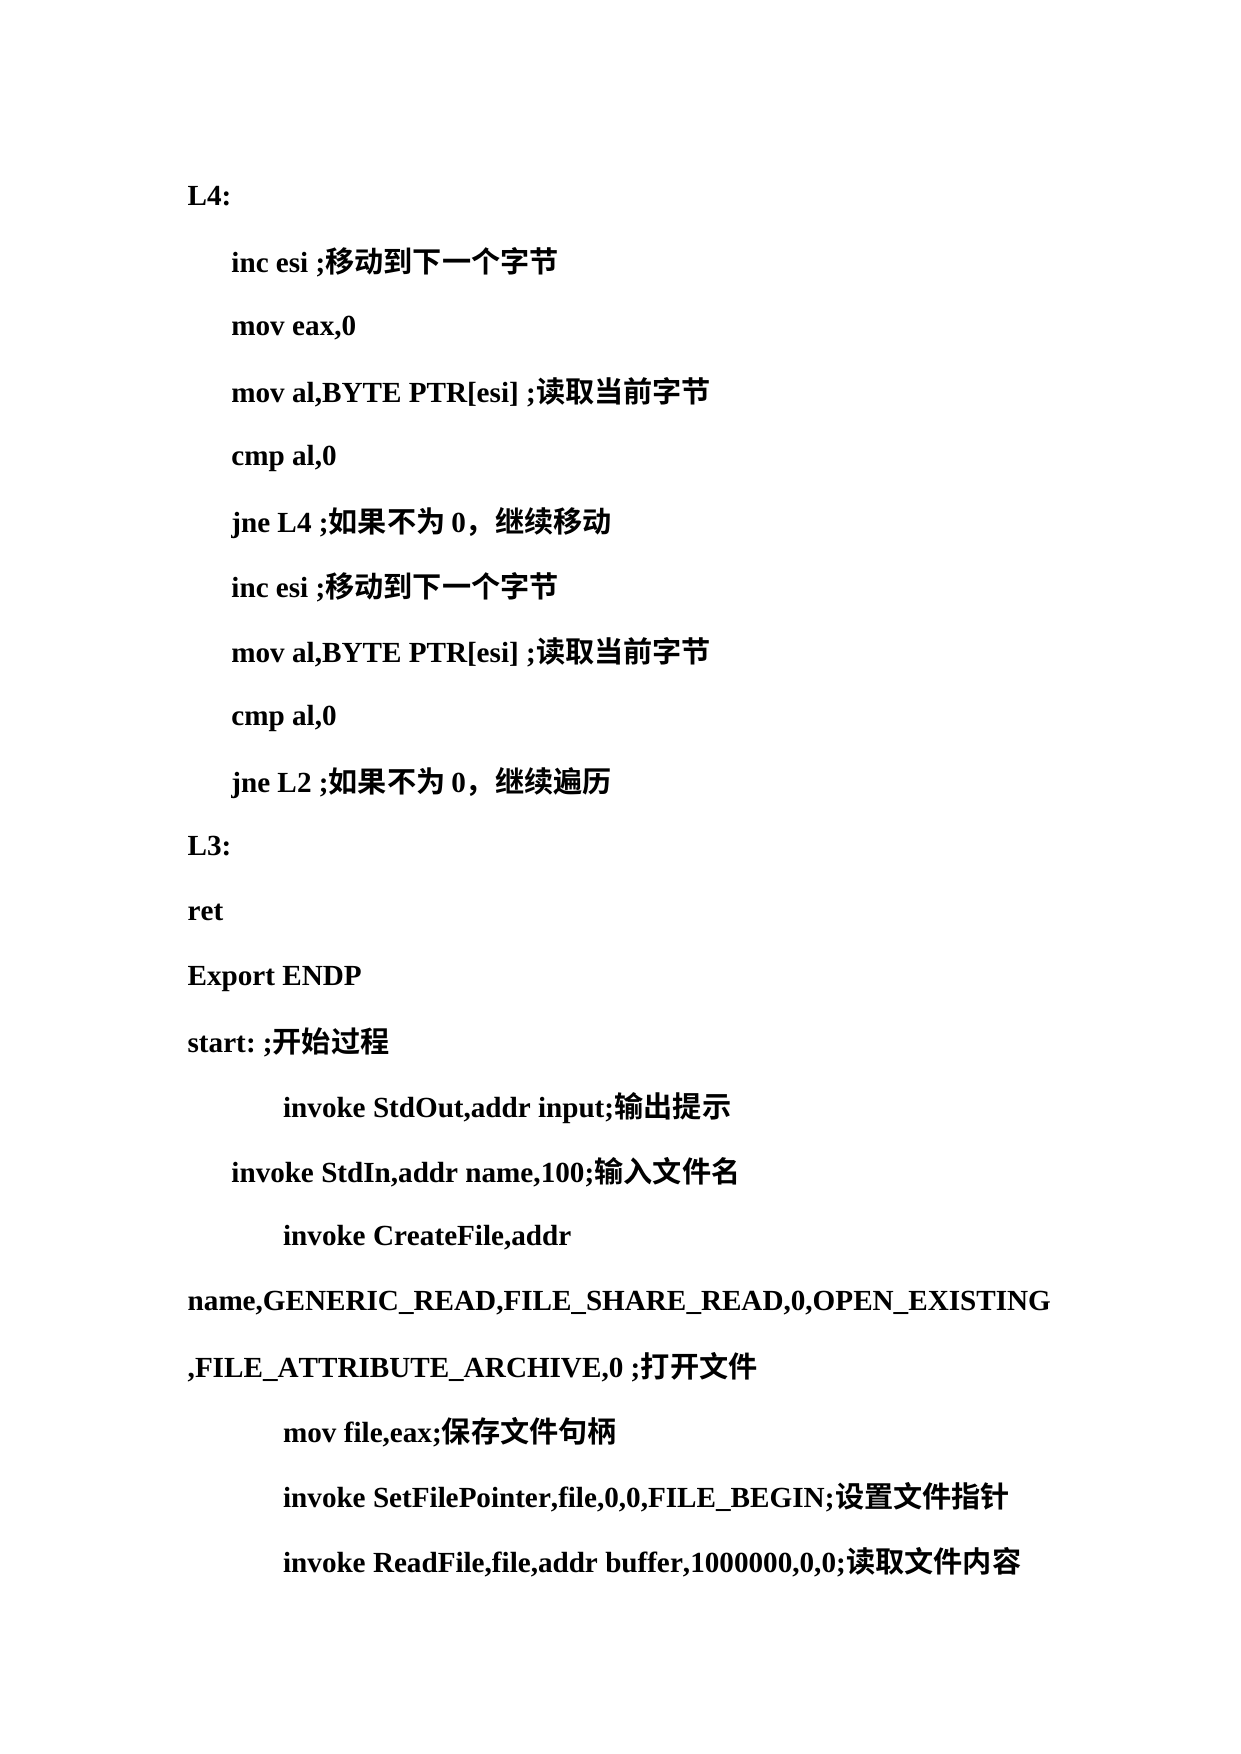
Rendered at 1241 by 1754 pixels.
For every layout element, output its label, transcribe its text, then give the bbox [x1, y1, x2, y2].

text inc esi ;移动到下一个字节 [187, 227, 1053, 292]
text jne L4 ;如果不为0，继续移动 [187, 487, 1053, 552]
text start: ;开始过程 [187, 1007, 1053, 1072]
text Export ENDP [187, 942, 1053, 1007]
text inc esi ;移动到下一个字节 [187, 552, 1053, 617]
text invoke StdIn,addr name,100;输入文件名 [187, 1137, 1053, 1202]
text mov al,BYTE PTR[esi] ;读取当前字节 [187, 617, 1053, 682]
text L3: [187, 812, 1053, 877]
text invoke StdOut,addr input;输出提示 [187, 1072, 1053, 1137]
text mov file,eax;保存文件句柄 [187, 1397, 1053, 1462]
text jne L2 ;如果不为0，继续遍历 [187, 747, 1053, 812]
text mov al,BYTE PTR[esi] ;读取当前字节 [187, 357, 1053, 422]
text invoke SetFilePointer,file,0,0,FILE_BEGIN;设置文件指针 [187, 1462, 1053, 1527]
text invoke CreateFile,addr name,GENERIC_READ,FILE_SHARE_READ,0,OPEN_EXISTING,FILE_ATTRIBUTE_ARCHIVE,0 ;打开文件 [187, 1202, 1053, 1397]
text cmp al,0 [187, 682, 1053, 747]
text ret [187, 877, 1053, 942]
text cmp al,0 [187, 422, 1053, 487]
text mov eax,0 [187, 292, 1053, 357]
text L4: [187, 162, 1053, 227]
text invoke ReadFile,file,addr buffer,1000000,0,0;读取文件内容 [187, 1527, 1053, 1592]
